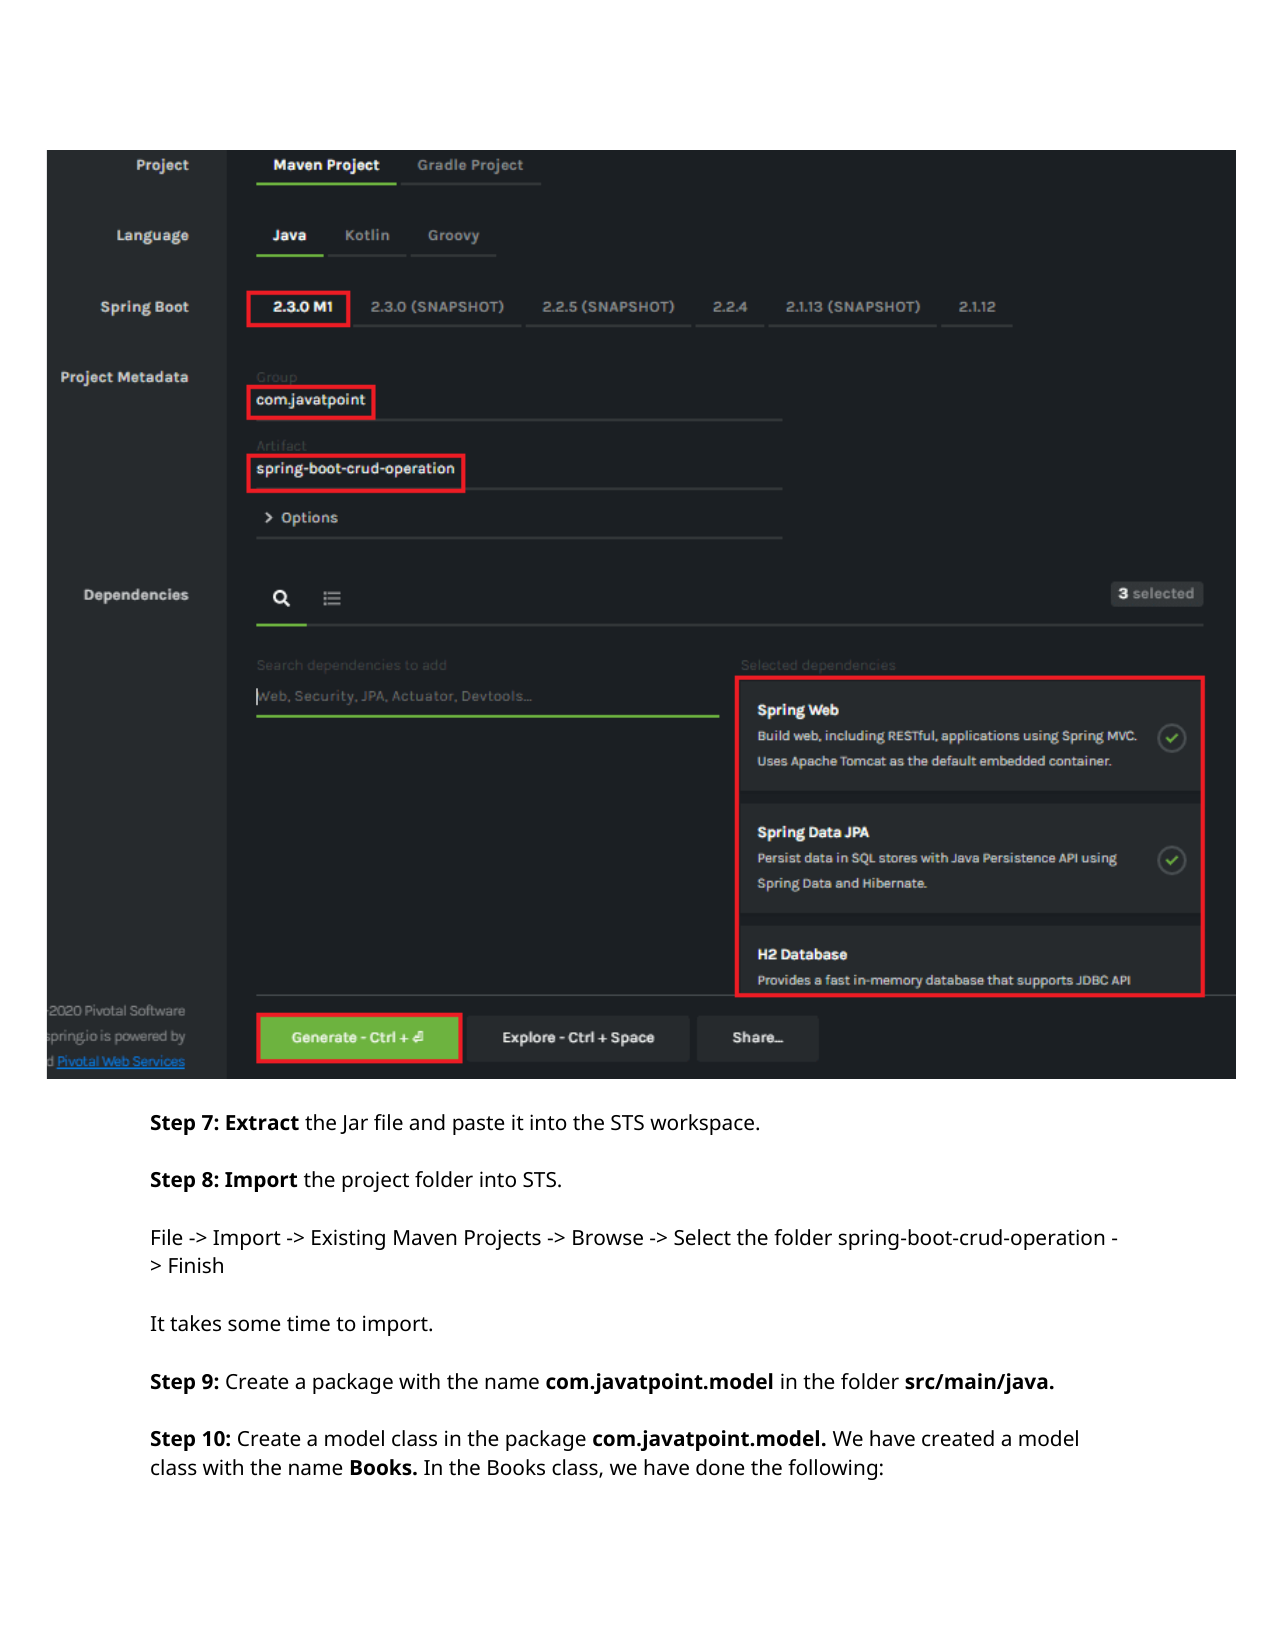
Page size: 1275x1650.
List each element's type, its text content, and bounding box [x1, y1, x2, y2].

text Step 9: Create a package with the name com.javatpoint.model in the folder src/main/java. [150, 1367, 1125, 1395]
text Step 8: Import the project folder into STS. [150, 1166, 1125, 1194]
text Step 7: Extract the Jar file and paste it into the STS workspace. [150, 1108, 1125, 1136]
text It takes some time to import. [150, 1309, 1125, 1338]
picture [46, 150, 1236, 1079]
text Step 10: Create a model class in the package com.javatpoint.model. We have created a model class with the name Books. In the Books class, we have done the following: [150, 1424, 1125, 1481]
text File -> Import -> Existing Maven Projects -> Browse -> Select the folder spring-boot-crud-operation -> Finish [150, 1223, 1125, 1280]
